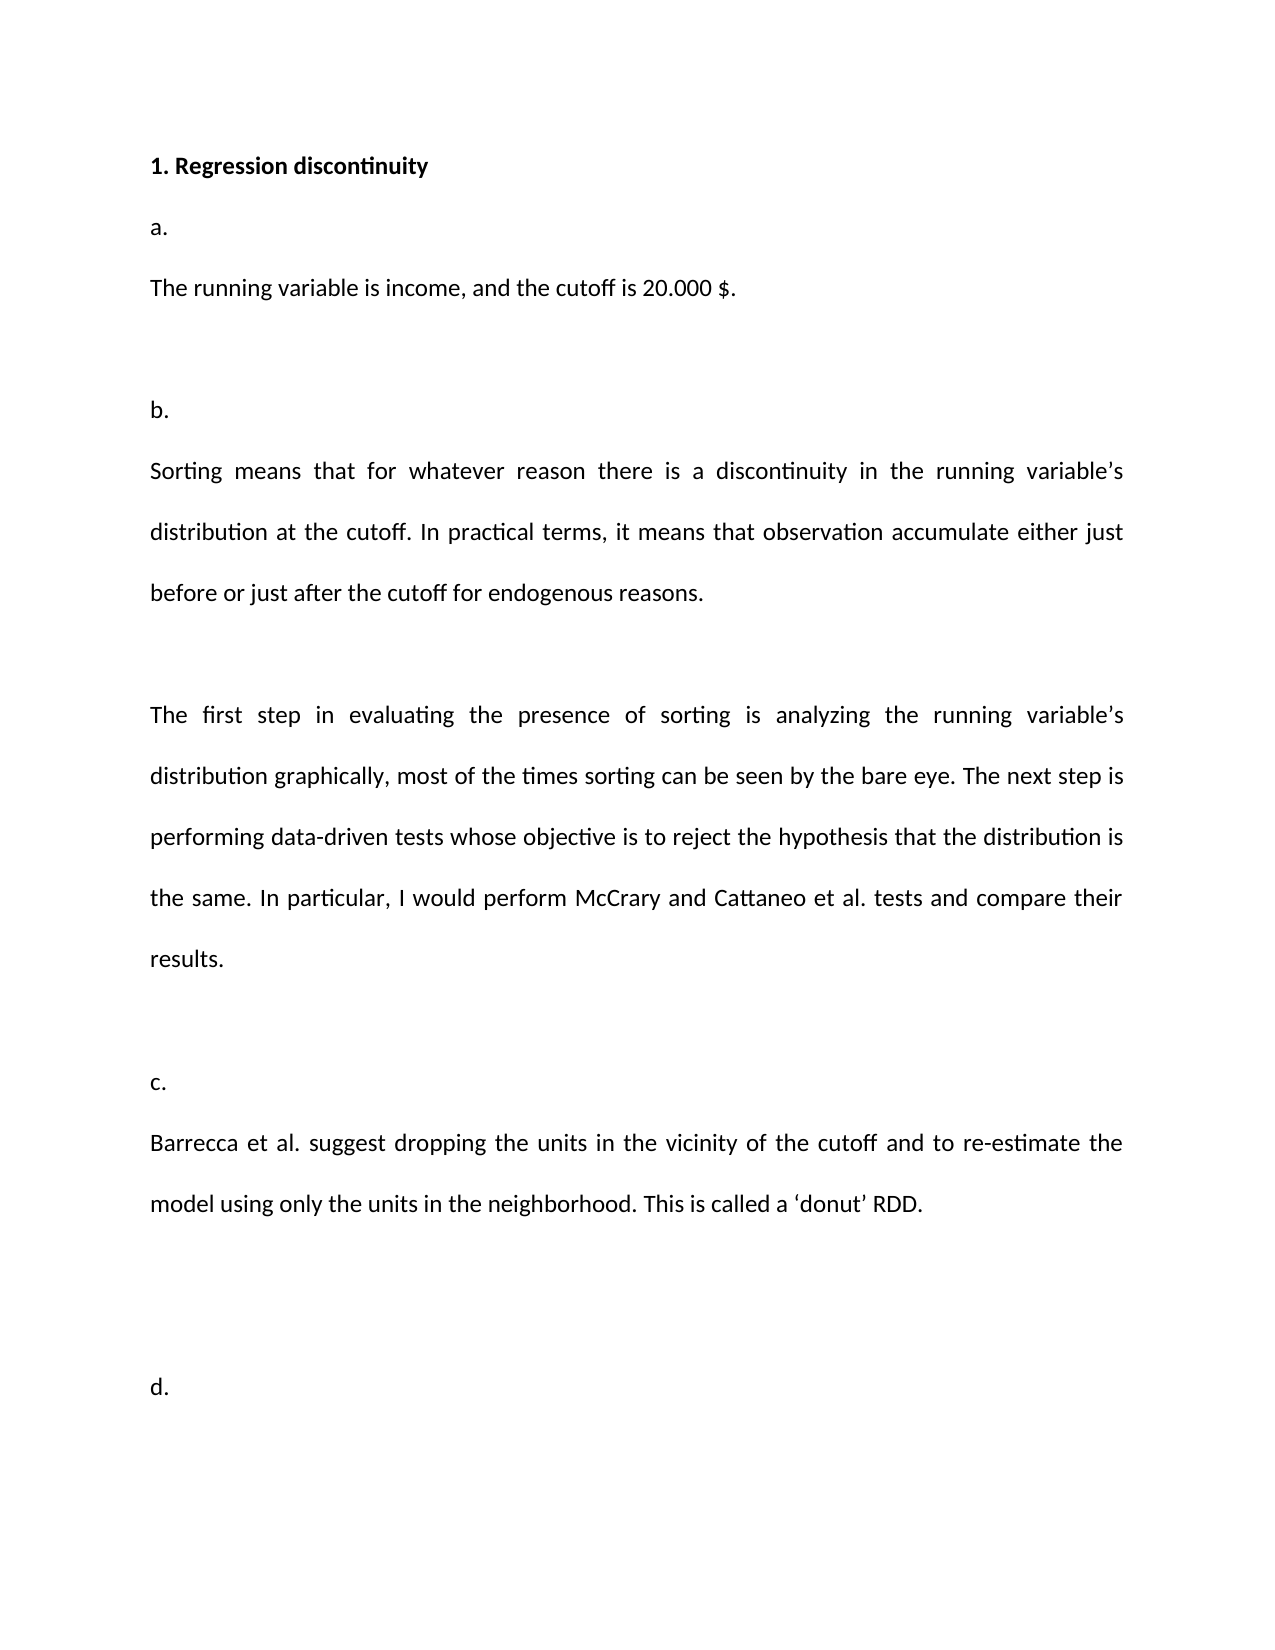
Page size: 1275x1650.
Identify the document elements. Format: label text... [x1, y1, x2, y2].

text b. [150, 394, 1125, 425]
text Sorting means that for whatever reason there is a discontinuity in the running variable’s distribution at the cutoff. In practical terms, it means that observation accumulate either just before or just after the cutoff for endogenous reasons. [150, 455, 1125, 608]
text c. [150, 1066, 1125, 1096]
text The first step in evaluating the presence of sorting is analyzing the running variable’s distribution graphically, most of the times sorting can be seen by the bare eye. The next step is performing data-driven tests whose objective is to reject the hypothesis that the distribution is the same. In particular, I would perform McCrary and Cattaneo et al. tests and compare their results. [150, 699, 1125, 974]
text The running variable is income, and the cutoff is 20.000 $. [150, 272, 1125, 303]
text 1. Regression discontinuity [150, 150, 1125, 181]
text d. [150, 1371, 1125, 1401]
text a. [150, 211, 1125, 242]
text Barrecca et al. suggest dropping the units in the vicinity of the cutoff and to re-estimate the model using only the units in the neighborhood. This is called a ‘donut’ RDD. [150, 1127, 1125, 1218]
